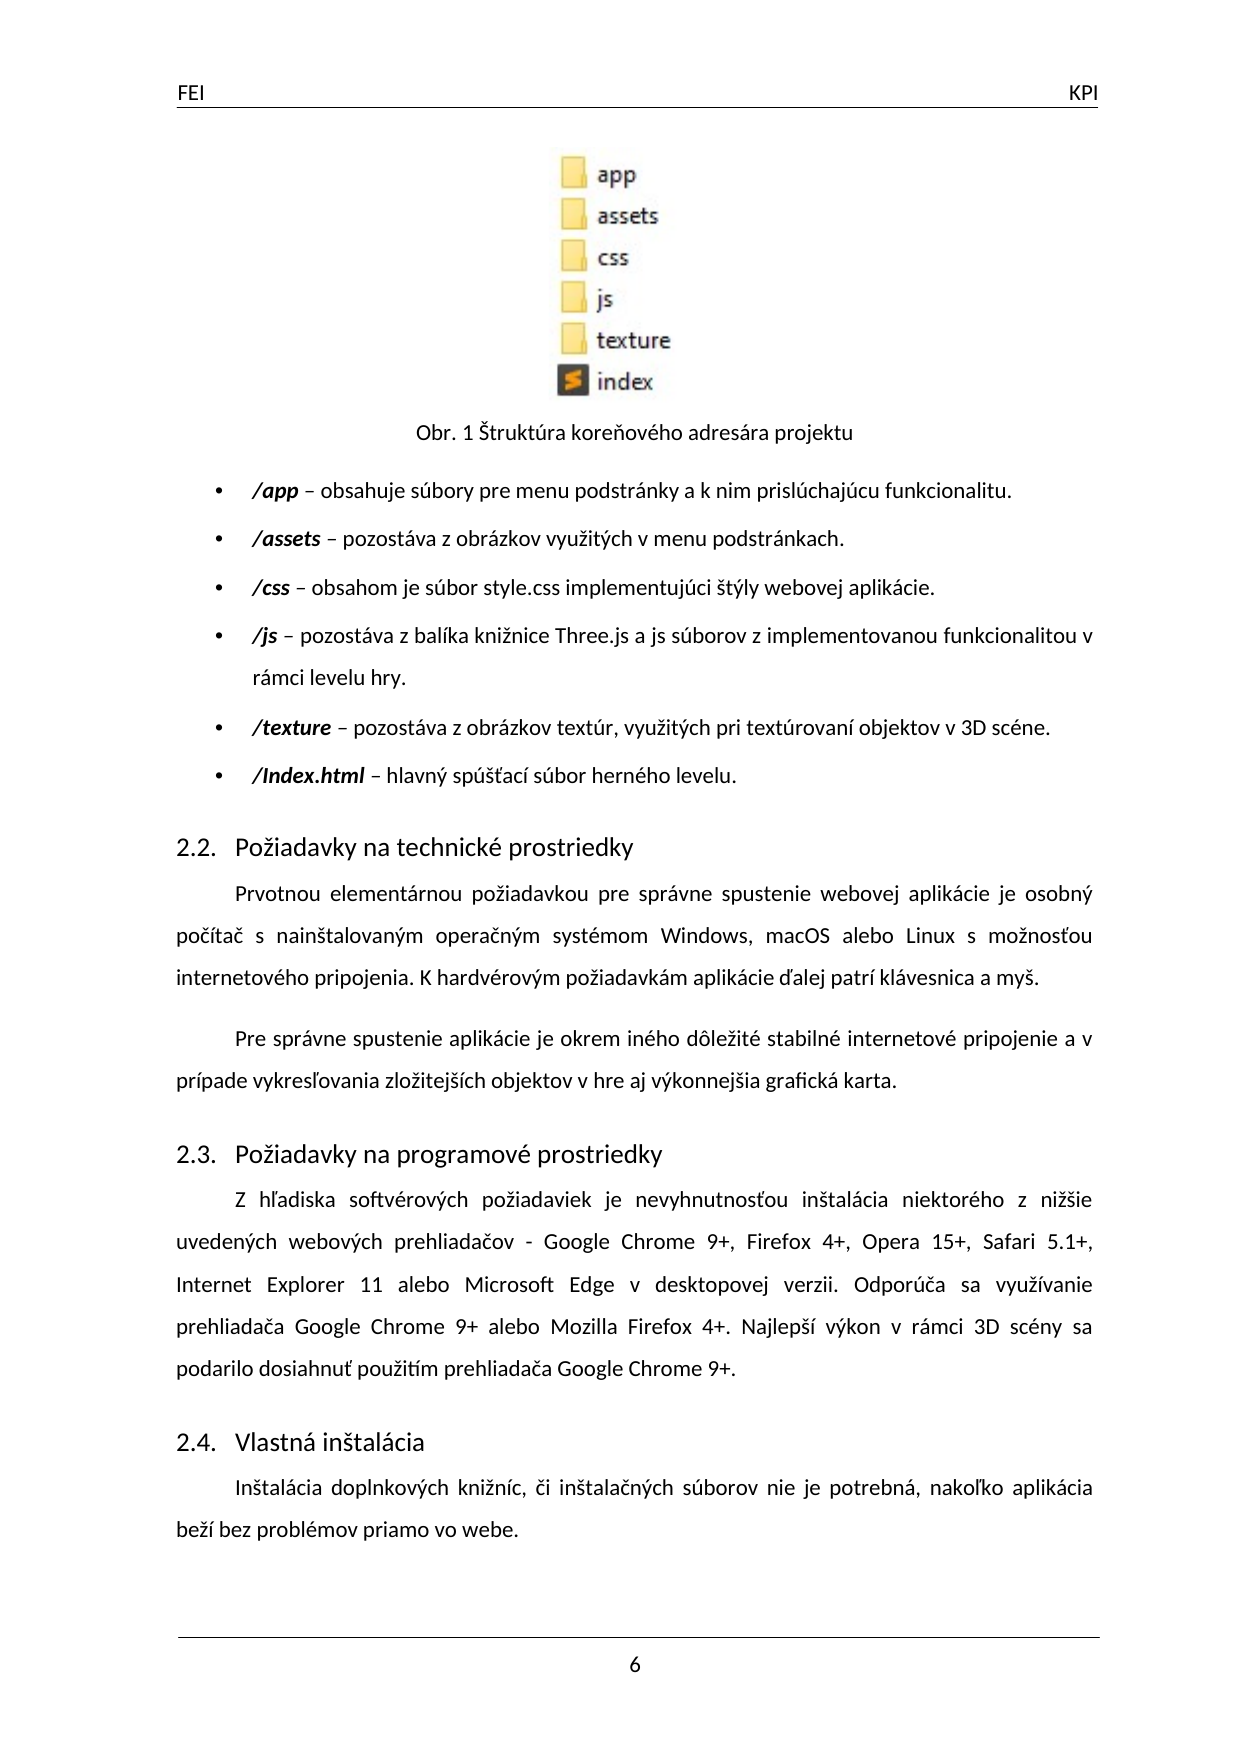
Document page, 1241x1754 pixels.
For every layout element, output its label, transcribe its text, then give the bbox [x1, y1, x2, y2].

list /js – pozostáva z balíka knižnice Three.js a js súborov z implementovanou funkcionalitou v rámci levelu hry. [215, 621, 1094, 691]
text Pre správne spustenie aplikácie je okrem iného dôležité stabilné internetové pripojenie a v prípade vykresľovania zložitejších objektov v hre aj výkonnejšia grafická karta. [176, 1024, 1094, 1094]
list /assets – pozostáva z obrázkov využitých v menu podstránkach. [215, 524, 1094, 553]
text Obr. 1 Štruktúra koreňového adresára projektu [180, 418, 1090, 446]
list /texture – pozostáva z obrázkov textúr, využitých pri textúrovaní objektov v 3D scéne. [215, 713, 1094, 741]
subtitle Vlastná inštalácia [176, 1425, 1103, 1458]
list /css – obsahom je súbor style.css implementujúci štýly webovej aplikácie. [215, 573, 1094, 601]
text Z hľadiska softvérových požiadaviek je nevyhnutnosťou inštalácia niektorého z nižšie uvedených webových prehliadačov - Google Chrome 9+, Firefox 4+, Opera 15+, Safari 5.1+, Internet Explorer 11 alebo Microsoft Edge v desktopovej verzii. Odporúča sa využívanie prehliadača Google Chrome 9+ alebo Mozilla Firefox 4+. Najlepší výkon v rámci 3D scény sa podarilo dosiahnuť použitím prehliadača Google Chrome 9+. [176, 1185, 1094, 1382]
picture [548, 147, 732, 416]
text Prvotnou elementárnou požiadavkou pre správne spustenie webovej aplikácie je osobný počítač s nainštalovaným operačným systémom Windows, macOS alebo Linux s možnosťou internetového pripojenia. K hardvérovým požiadavkám aplikácie ďalej patrí klávesnica a myš. [176, 879, 1094, 991]
subtitle Požiadavky na programové prostriedky [176, 1137, 1103, 1170]
subtitle Požiadavky na technické prostriedky [176, 831, 1103, 864]
list /Index.html – hlavný spúšťací súbor herného levelu. [215, 761, 1094, 789]
text Inštalácia doplnkových knižníc, či inštalačných súborov nie je potrebná, nakoľko aplikácia beží bez problémov priamo vo webe. [176, 1473, 1094, 1543]
list /app – obsahuje súbory pre menu podstránky a k nim prislúchajúcu funkcionalitu. [215, 476, 1094, 504]
